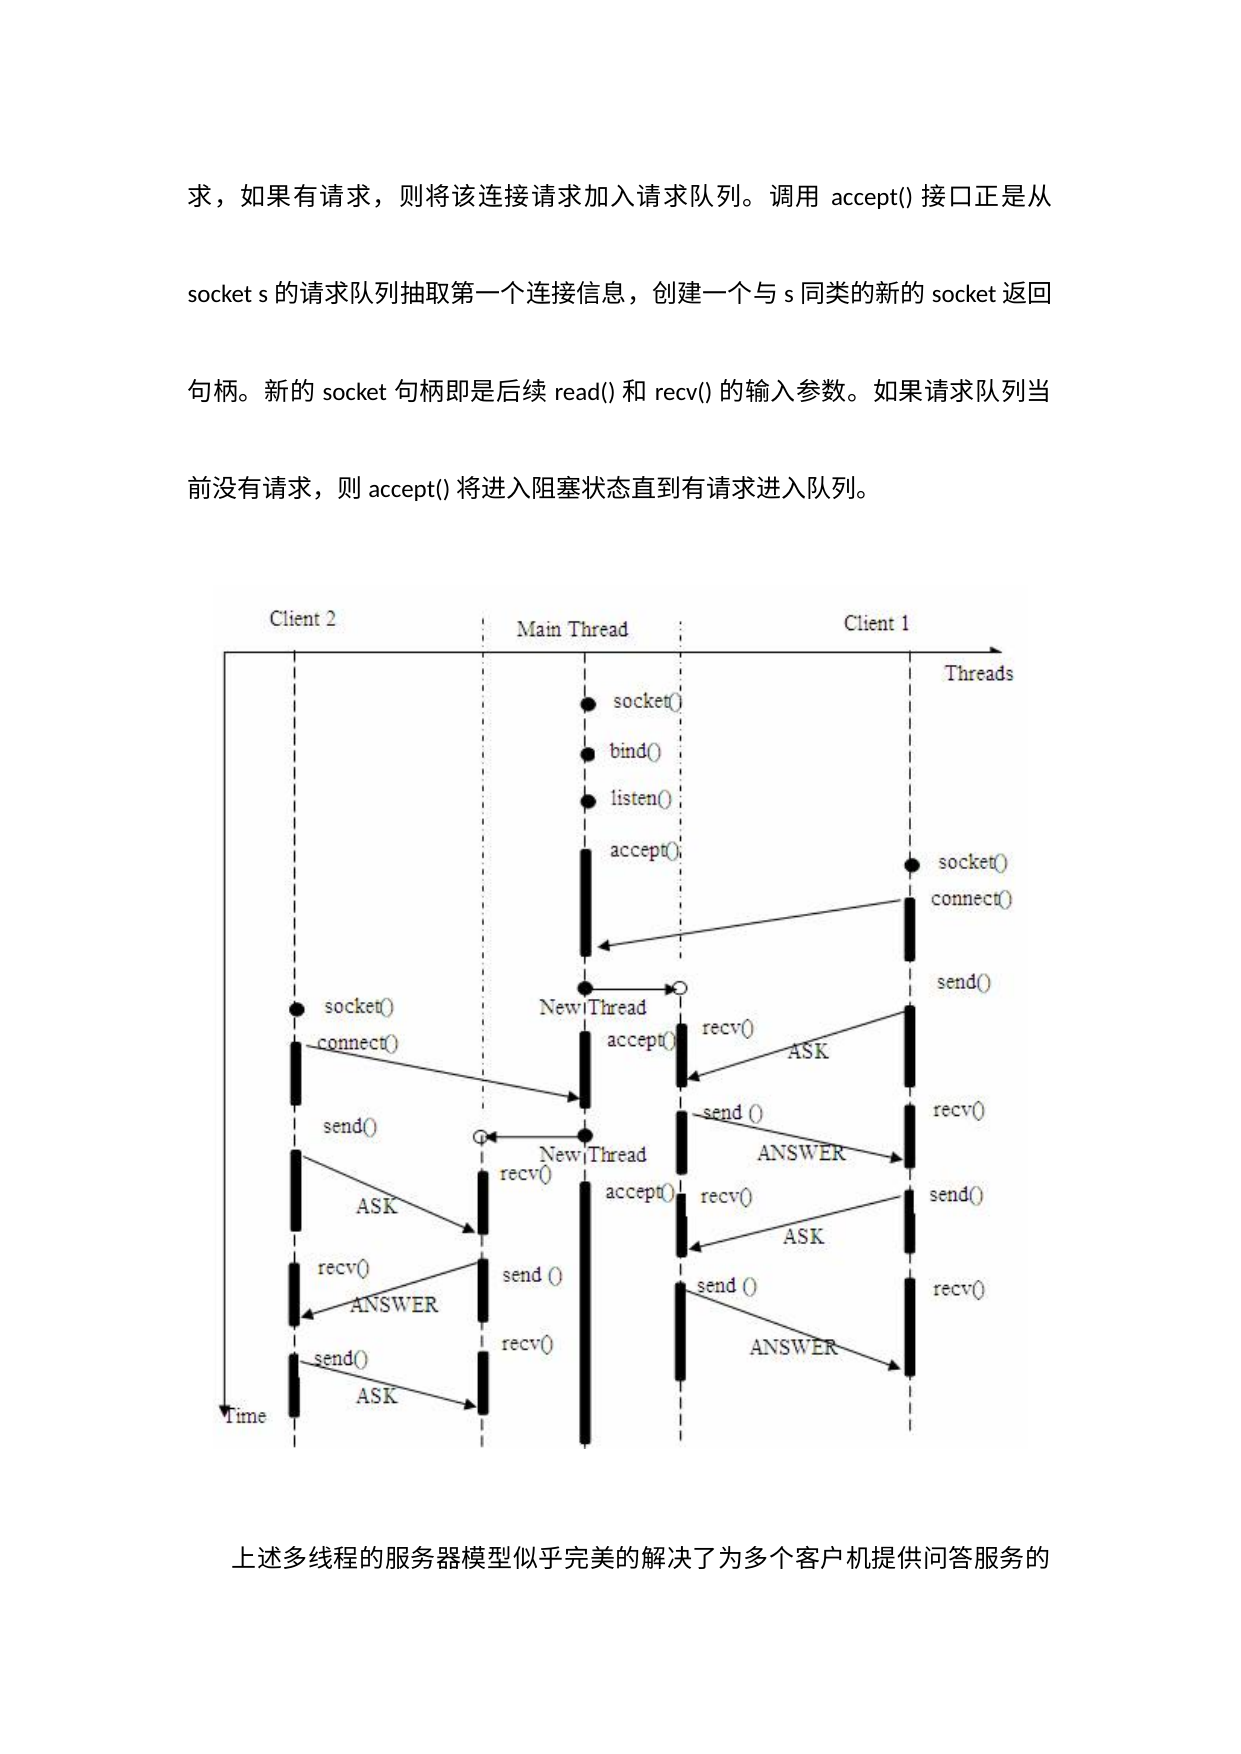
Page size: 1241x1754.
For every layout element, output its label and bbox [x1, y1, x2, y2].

text [187, 1524, 1053, 1589]
text [187, 162, 1053, 519]
picture [212, 585, 1028, 1449]
